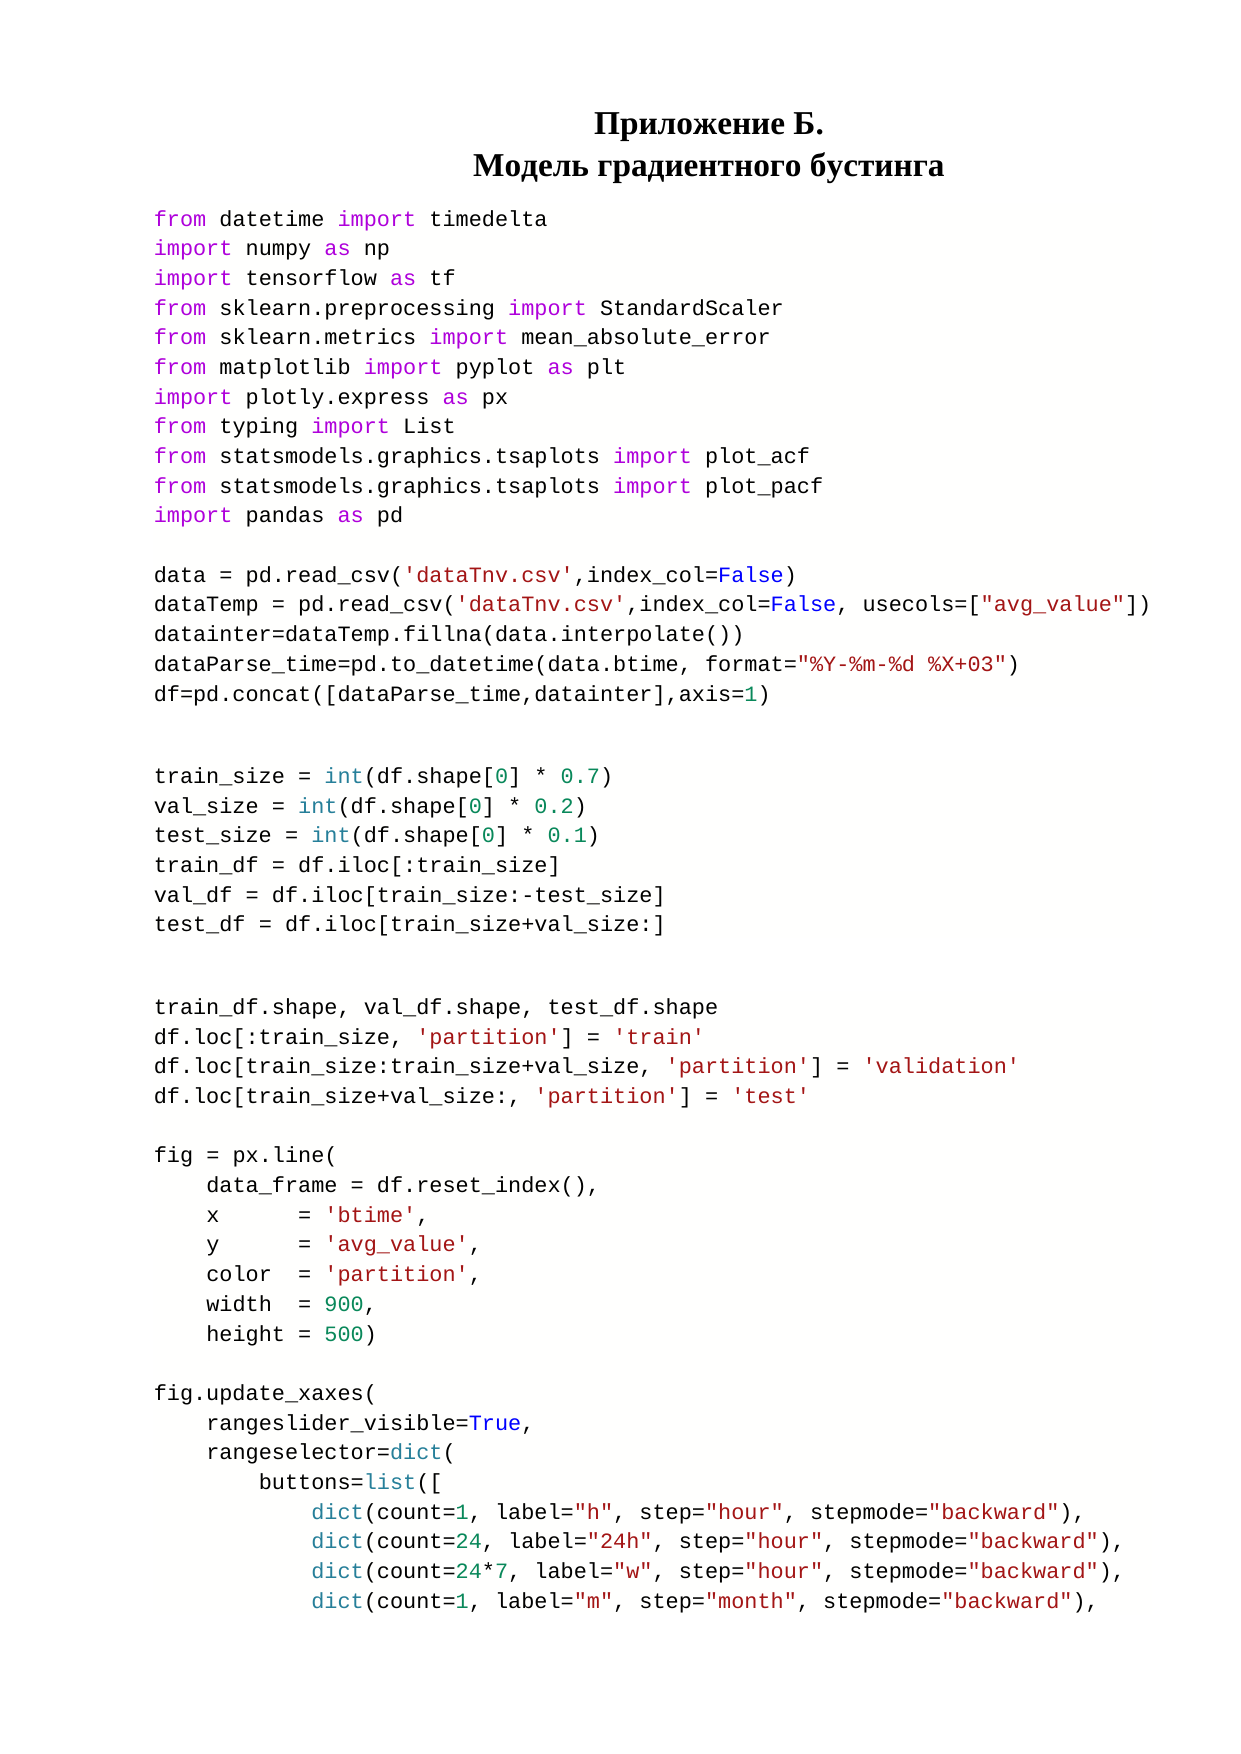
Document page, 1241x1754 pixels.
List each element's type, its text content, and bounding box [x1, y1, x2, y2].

text dict(count=1, label="h", step="hour", stepmode="backward"), [153, 1496, 1152, 1526]
text buttons=list([ [153, 1466, 1152, 1496]
text dataTemp = pd.read_csv('dataTnv.csv',index_col=False, usecols=["avg_value"]) [153, 589, 1152, 618]
text data_frame = df.reset_index(), [153, 1169, 1152, 1199]
text fig.update_xaxes( [153, 1377, 1152, 1407]
text from statsmodels.graphics.tsaplots import plot_pacf [153, 470, 1152, 500]
list Модель градиентного бустинга [266, 145, 1152, 183]
text import pandas as pd [153, 500, 1152, 529]
text x = 'btime', [153, 1199, 1152, 1229]
text train_df.shape, val_df.shape, test_df.shape [153, 991, 1152, 1021]
text fig = px.line( [153, 1140, 1152, 1169]
text rangeselector=dict( [153, 1437, 1152, 1466]
text from statsmodels.graphics.tsaplots import plot_acf [153, 440, 1152, 470]
text df.loc[train_size+val_size:, 'partition'] = 'test' [153, 1080, 1152, 1110]
text test_df = df.iloc[train_size+val_size:] [153, 909, 1152, 938]
list Приложение Б. [266, 103, 1152, 142]
text import numpy as np [153, 232, 1152, 262]
text color = 'partition', [153, 1258, 1152, 1288]
text datainter=dataTemp.fillna(data.interpolate()) [153, 618, 1152, 648]
text data = pd.read_csv('dataTnv.csv',index_col=False) [153, 559, 1152, 589]
text from datetime import timedelta [153, 203, 1152, 232]
text from matplotlib import pyplot as plt [153, 351, 1152, 381]
text test_size = int(df.shape[0] * 0.1) [153, 820, 1152, 849]
text dataParse_time=pd.to_datetime(data.btime, format="%Y-%m-%d %X+03") [153, 648, 1152, 678]
text df.loc[:train_size, 'partition'] = 'train' [153, 1021, 1152, 1051]
text width = 900, [153, 1288, 1152, 1318]
text from sklearn.metrics import mean_absolute_error [153, 322, 1152, 351]
text dict(count=1, label="m", step="month", stepmode="backward"), [153, 1585, 1152, 1615]
text dict(count=24*7, label="w", step="hour", stepmode="backward"), [153, 1555, 1152, 1585]
text train_size = int(df.shape[0] * 0.7) [153, 760, 1152, 790]
text df.loc[train_size:train_size+val_size, 'partition'] = 'validation' [153, 1051, 1152, 1080]
text from typing import List [153, 411, 1152, 440]
text from sklearn.preprocessing import StandardScaler [153, 292, 1152, 322]
text height = 500) [153, 1318, 1152, 1347]
text import tensorflow as tf [153, 262, 1152, 292]
text df=pd.concat([dataParse_time,datainter],axis=1) [153, 678, 1152, 707]
text rangeslider_visible=True, [153, 1407, 1152, 1437]
text import plotly.express as px [153, 381, 1152, 411]
text val_df = df.iloc[train_size:-test_size] [153, 879, 1152, 909]
text dict(count=24, label="24h", step="hour", stepmode="backward"), [153, 1526, 1152, 1555]
text val_size = int(df.shape[0] * 0.2) [153, 790, 1152, 820]
text y = 'avg_value', [153, 1229, 1152, 1258]
text train_df = df.iloc[:train_size] [153, 849, 1152, 879]
